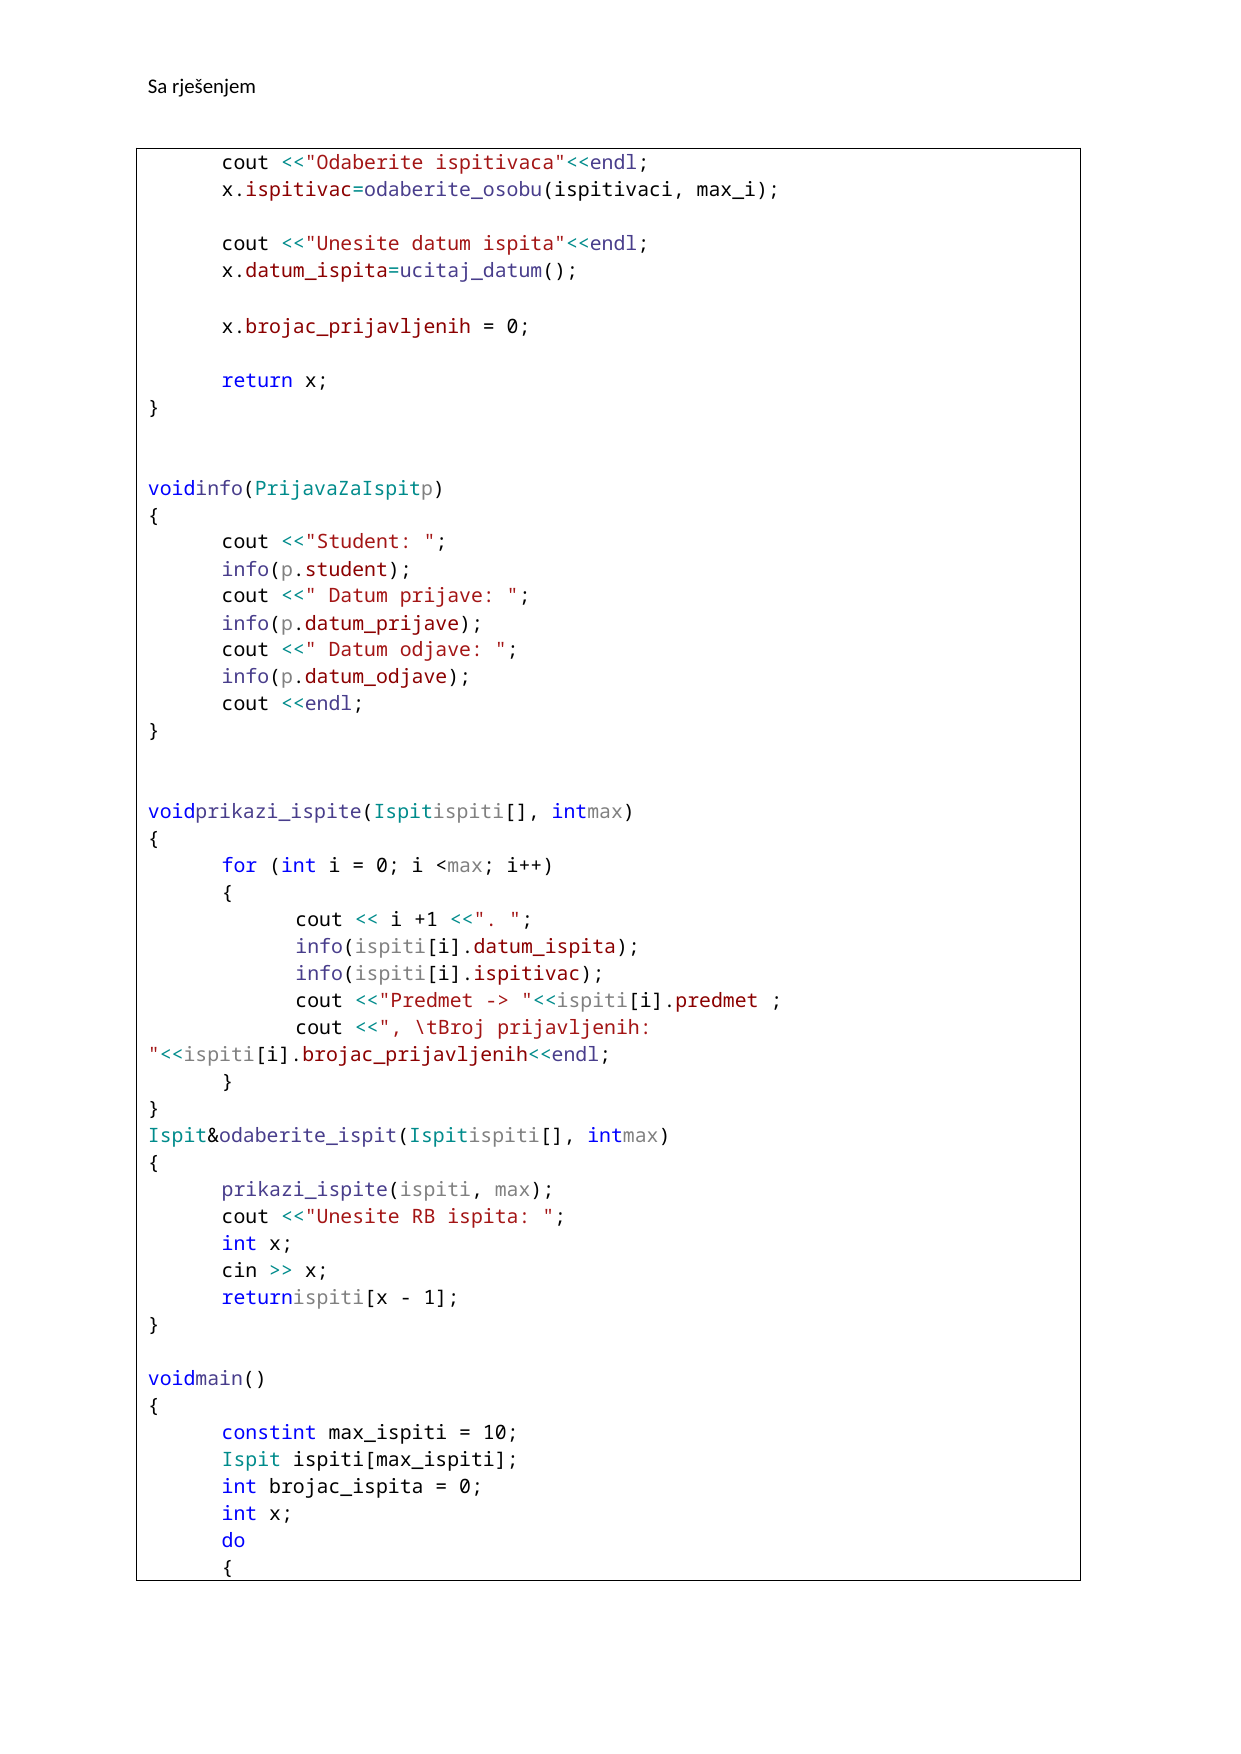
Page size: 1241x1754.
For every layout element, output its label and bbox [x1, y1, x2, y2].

table_header [137, 149, 1080, 1580]
